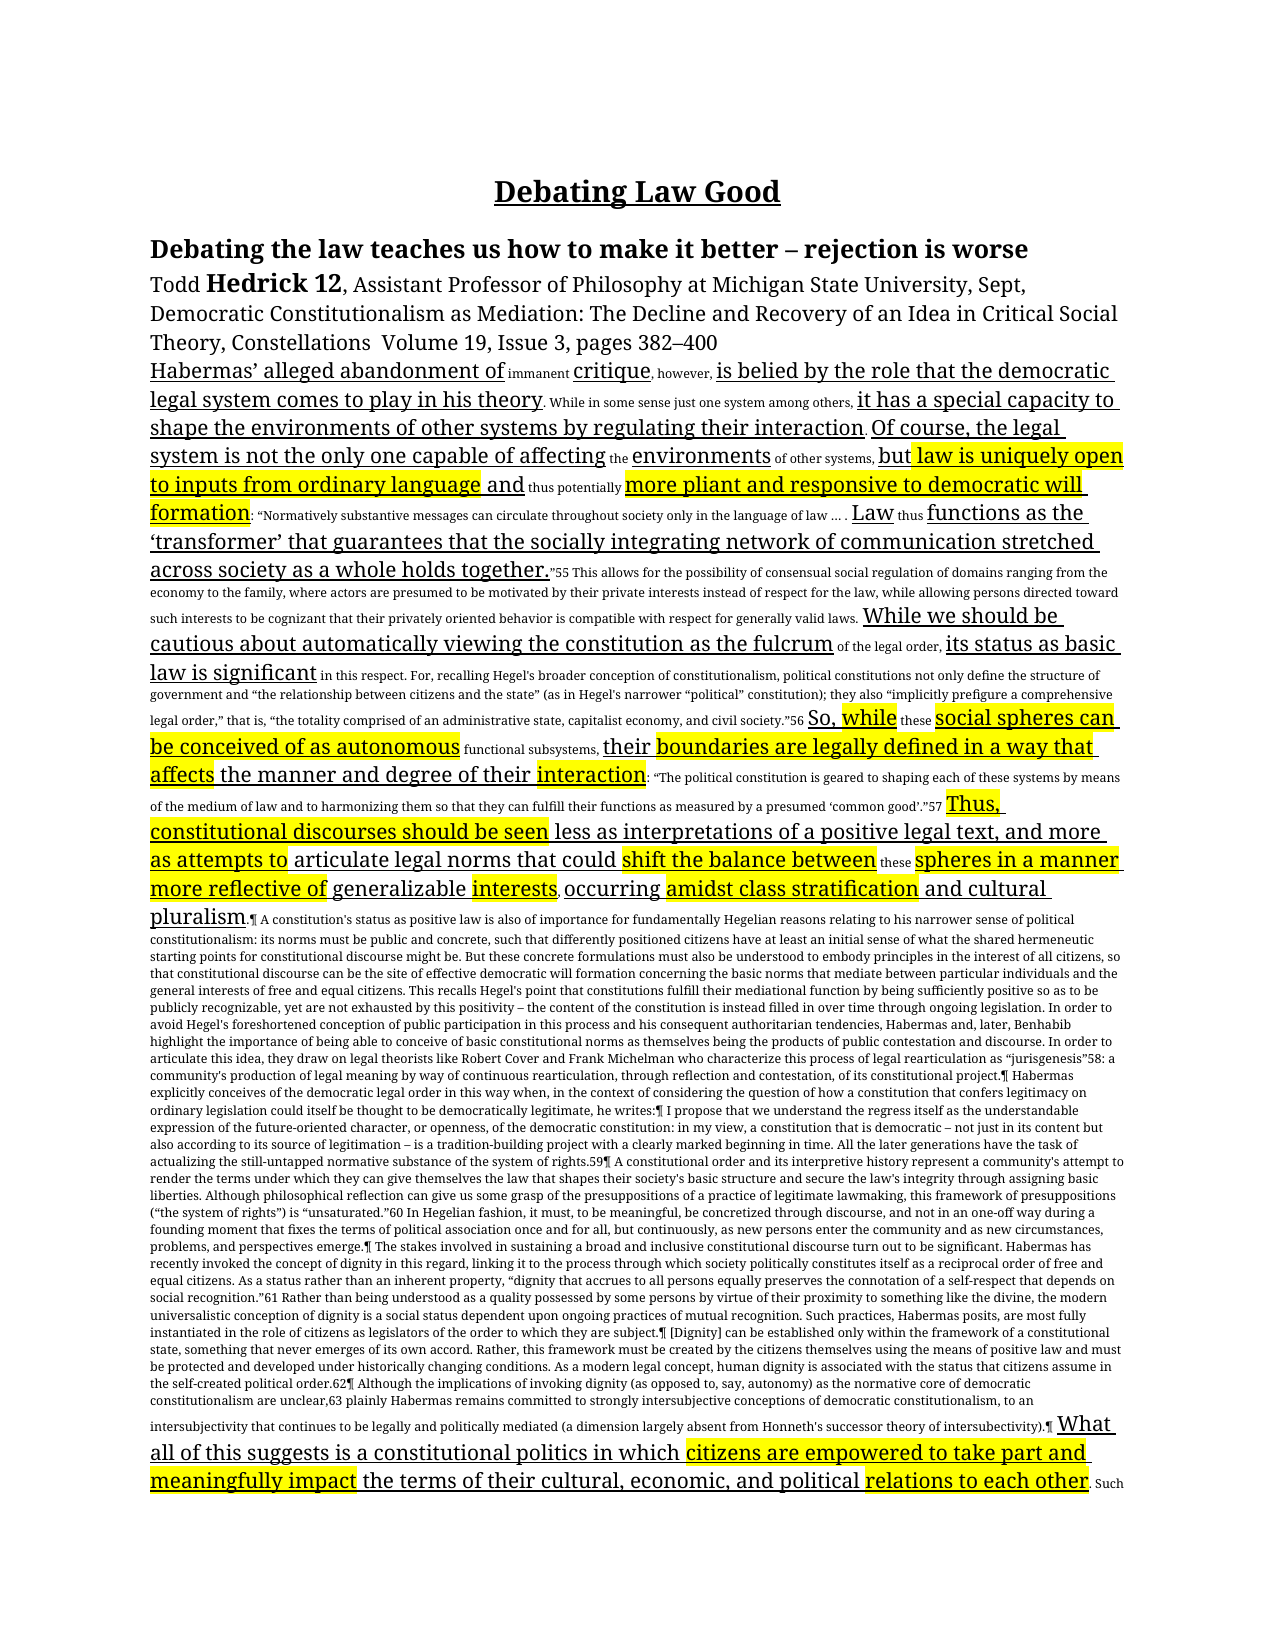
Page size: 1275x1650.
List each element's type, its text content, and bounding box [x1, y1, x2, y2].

text Todd Hedrick 12, Assistant Professor of Philosophy at Michigan State University, Sept, Democratic Constitutionalism as Mediation: The Decline and Recovery of an Idea in Critical Social Theory, Constellations Volume 19, Issue 3, pages 382–400 [150, 265, 1125, 356]
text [150, 356, 1125, 1494]
subtitle Debating the law teaches us how to make it better – rejection is worse [150, 231, 1125, 265]
subtitle Debating Law Good [150, 171, 1125, 211]
